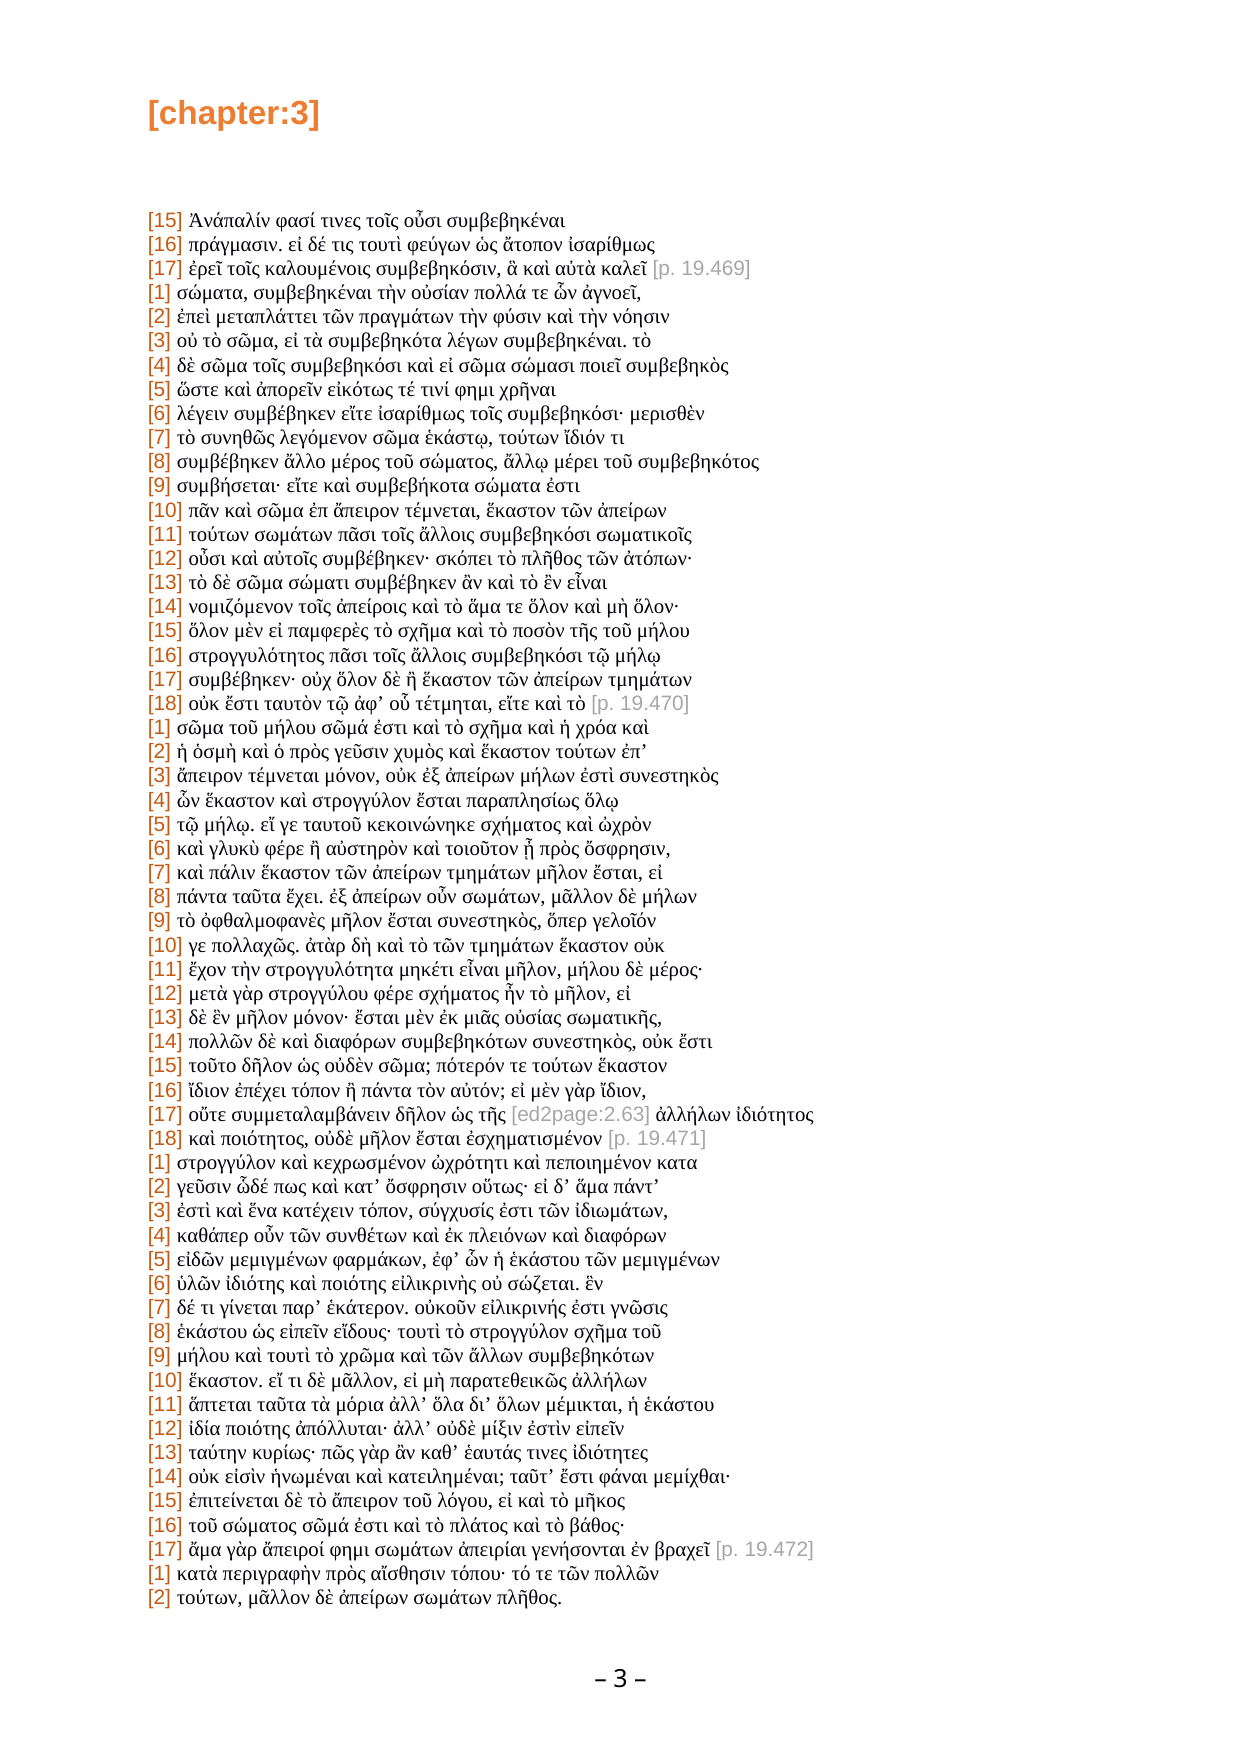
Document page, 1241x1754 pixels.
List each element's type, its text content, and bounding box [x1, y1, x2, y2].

subtitle [chapter:3] [148, 93, 1092, 132]
text [15] Ἀνάπαλίν φασί τινες τοῖς οὖσι συμβεβηκέναι [16] πράγμασιν. εἰ δέ τις τουτὶ φεύγων ὡς ἄτοπον ἰσαρίθμως [17] ἐρεῖ τοῖς καλουμένοις συμβεβηκόσιν, ἃ καὶ αὐτὰ καλεῖ [p. 19.469] [1] σώματα, συμβεβηκέναι τὴν οὐσίαν πολλά τε ὧν ἀγνοεῖ, [2] ἐπεὶ μεταπλάττει τῶν πραγμάτων τὴν φύσιν καὶ τὴν νόησιν [3] οὐ τὸ σῶμα, εἰ τὰ συμβεβηκότα λέγων συμβεβηκέναι. τὸ [4] δὲ σῶμα τοῖς συμβεβηκόσι καὶ εἰ σῶμα σώμασι ποιεῖ συμβεβηκὸς [5] ὥστε καὶ ἀπορεῖν εἰκότως τέ τινί φημι χρῆναι [6] λέγειν συμβέβηκεν εἴτε ἰσαρίθμως τοῖς συμβεβηκόσι· μερισθὲν [7] τὸ συνηθῶς λεγόμενον σῶμα ἑκάστῳ, τούτων ἴδιόν τι [8] συμβέβηκεν ἄλλο μέρος τοῦ σώματος, ἄλλῳ μέρει τοῦ συμβεβηκότος [9] συμβήσεται· εἴτε καὶ συμβεβήκοτα σώματα ἐστι [10] πᾶν καὶ σῶμα ἐπ ἄπειρον τέμνεται, ἕκαστον τῶν ἀπείρων [11] τούτων σωμάτων πᾶσι τοῖς ἄλλοις συμβεβηκόσι σωματικοῖς [12] οὖσι καὶ αὐτοῖς συμβέβηκεν· σκόπει τὸ πλῆθος τῶν ἀτόπων· [13] τὸ δὲ σῶμα σώματι συμβέβηκεν ἂν καὶ τὸ ἒν εἶναι [14] νομιζόμενον τοῖς ἀπείροις καὶ τὸ ἅμα τε ὅλον καὶ μὴ ὅλον· [15] ὅλον μὲν εἰ παμφερὲς τὸ σχῆμα καὶ τὸ ποσὸν τῆς τοῦ μήλου [16] στρογγυλότητος πᾶσι τοῖς ἄλλοις συμβεβηκόσι τῷ μήλῳ [17] συμβέβηκεν· οὐχ ὅλον δὲ ἢ ἕκαστον τῶν ἀπείρων τμημάτων [18] οὐκ ἔστι ταυτὸν τῷ ἀφ’ οὗ τέτμηται, εἴτε καὶ τὸ [p. 19.470] [1] σῶμα τοῦ μήλου σῶμά ἐστι καὶ τὸ σχῆμα καὶ ἡ χρόα καὶ [2] ἡ ὁσμὴ καὶ ὁ πρὸς γεῦσιν χυμὸς καὶ ἕκαστον τούτων ἐπ’ [3] ἄπειρον τέμνεται μόνον, οὐκ ἐξ ἀπείρων μήλων ἐστὶ συνεστηκὸς [4] ὧν ἕκαστον καὶ στρογγύλον ἔσται παραπλησίως ὅλῳ [5] τῷ μήλῳ. εἴ γε ταυτοῦ κεκοινώνηκε σχήματος καὶ ὠχρὸν [6] καὶ γλυκὺ φέρε ἢ αὐστηρὸν καὶ τοιοῦτον ᾖ πρὸς ὄσφρησιν, [7] καὶ πάλιν ἕκαστον τῶν ἀπείρων τμημάτων μῆλον ἔσται, εἰ [8] πάντα ταῦτα ἔχει. ἐξ ἀπείρων οὖν σωμάτων, μᾶλλον δὲ μήλων [9] τὸ ὀφθαλμοφανὲς μῆλον ἔσται συνεστηκὸς, ὅπερ γελοῖόν [10] γε πολλαχῶς. ἀτὰρ δὴ καὶ τὸ τῶν τμημάτων ἕκαστον οὐκ [11] ἔχον τὴν στρογγυλότητα μηκέτι εἶναι μῆλον, μήλου δὲ μέρος· [12] μετὰ γὰρ στρογγύλου φέρε σχήματος ἦν τὸ μῆλον, εἰ [13] δὲ ἓν μῆλον μόνον· ἔσται μὲν ἐκ μιᾶς οὐσίας σωματικῆς, [14] πολλῶν δὲ καὶ διαφόρων συμβεβηκότων συνεστηκὸς, οὐκ ἔστι [15] τοῦτο δῆλον ὡς οὐδὲν σῶμα; πότερόν τε τούτων ἕκαστον [16] ἴδιον ἐπέχει τόπον ἢ πάντα τὸν αὐτόν; εἰ μὲν γὰρ ἴδιον, [17] οὔτε συμμεταλαμβάνειν δῆλον ὡς τῆς [ed2page:2.63] ἀλλήλων ἰδιότητος [18] καὶ ποιότητος, οὐδὲ μῆλον ἔσται ἐσχηματισμένον [p. 19.471] [1] στρογγύλον καὶ κεχρωσμένον ὠχρότητι καὶ πεποιημένον κατα [2] γεῦσιν ὧδέ πως καὶ κατ’ ὄσφρησιν οὕτως· εἰ δ’ ἅμα πάντ’ [3] ἐστὶ καὶ ἕνα κατέχειν τόπον, σύγχυσίς ἐστι τῶν ἰδιωμάτων, [4] καθάπερ οὖν τῶν συνθέτων καὶ ἐκ πλειόνων καὶ διαφόρων [5] εἰδῶν μεμιγμένων φαρμάκων, ἐφ’ ὧν ἡ ἑκάστου τῶν μεμιγμένων [6] ὑλῶν ἰδιότης καὶ ποιότης εἰλικρινὴς οὐ σώζεται. ἓν [7] δέ τι γίνεται παρ’ ἑκάτερον. οὐκοῦν εἰλικρινής ἐστι γνῶσις [8] ἑκάστου ὡς εἰπεῖν εἴδους· τουτὶ τὸ στρογγύλον σχῆμα τοῦ [9] μήλου καὶ τουτὶ τὸ χρῶμα καὶ τῶν ἄλλων συμβεβηκότων [10] ἕκαστον. εἴ τι δὲ μᾶλλον, εἰ μὴ παρατεθεικῶς ἀλλήλων [11] ἅπτεται ταῦτα τὰ μόρια ἀλλ’ ὅλα δι’ ὅλων μέμικται, ἡ ἑκάστου [12] ἰδία ποιότης ἀπόλλυται· ἀλλ’ οὐδὲ μίξιν ἐστὶν εἰπεῖν [13] ταύτην κυρίως· πῶς γὰρ ἂν καθ’ ἑαυτάς τινες ἰδιότητες [14] οὐκ εἰσὶν ἡνωμέναι καὶ κατειλημέναι; ταῦτ’ ἔστι φάναι μεμίχθαι· [15] ἐπιτείνεται δὲ τὸ ἄπειρον τοῦ λόγου, εἰ καὶ τὸ μῆκος [16] τοῦ σώματος σῶμά ἐστι καὶ τὸ πλάτος καὶ τὸ βάθος· [17] ἄμα γὰρ ἄπειροί φημι σωμάτων ἀπειρίαι γενήσονται ἐν βραχεῖ [p. 19.472] [1] κατὰ περιγραφὴν πρὸς αἴσθησιν τόπου· τό τε τῶν πολλῶν [2] τούτων, μᾶλλον δὲ ἀπείρων σωμάτων πλῆθος. [148, 183, 1092, 1609]
